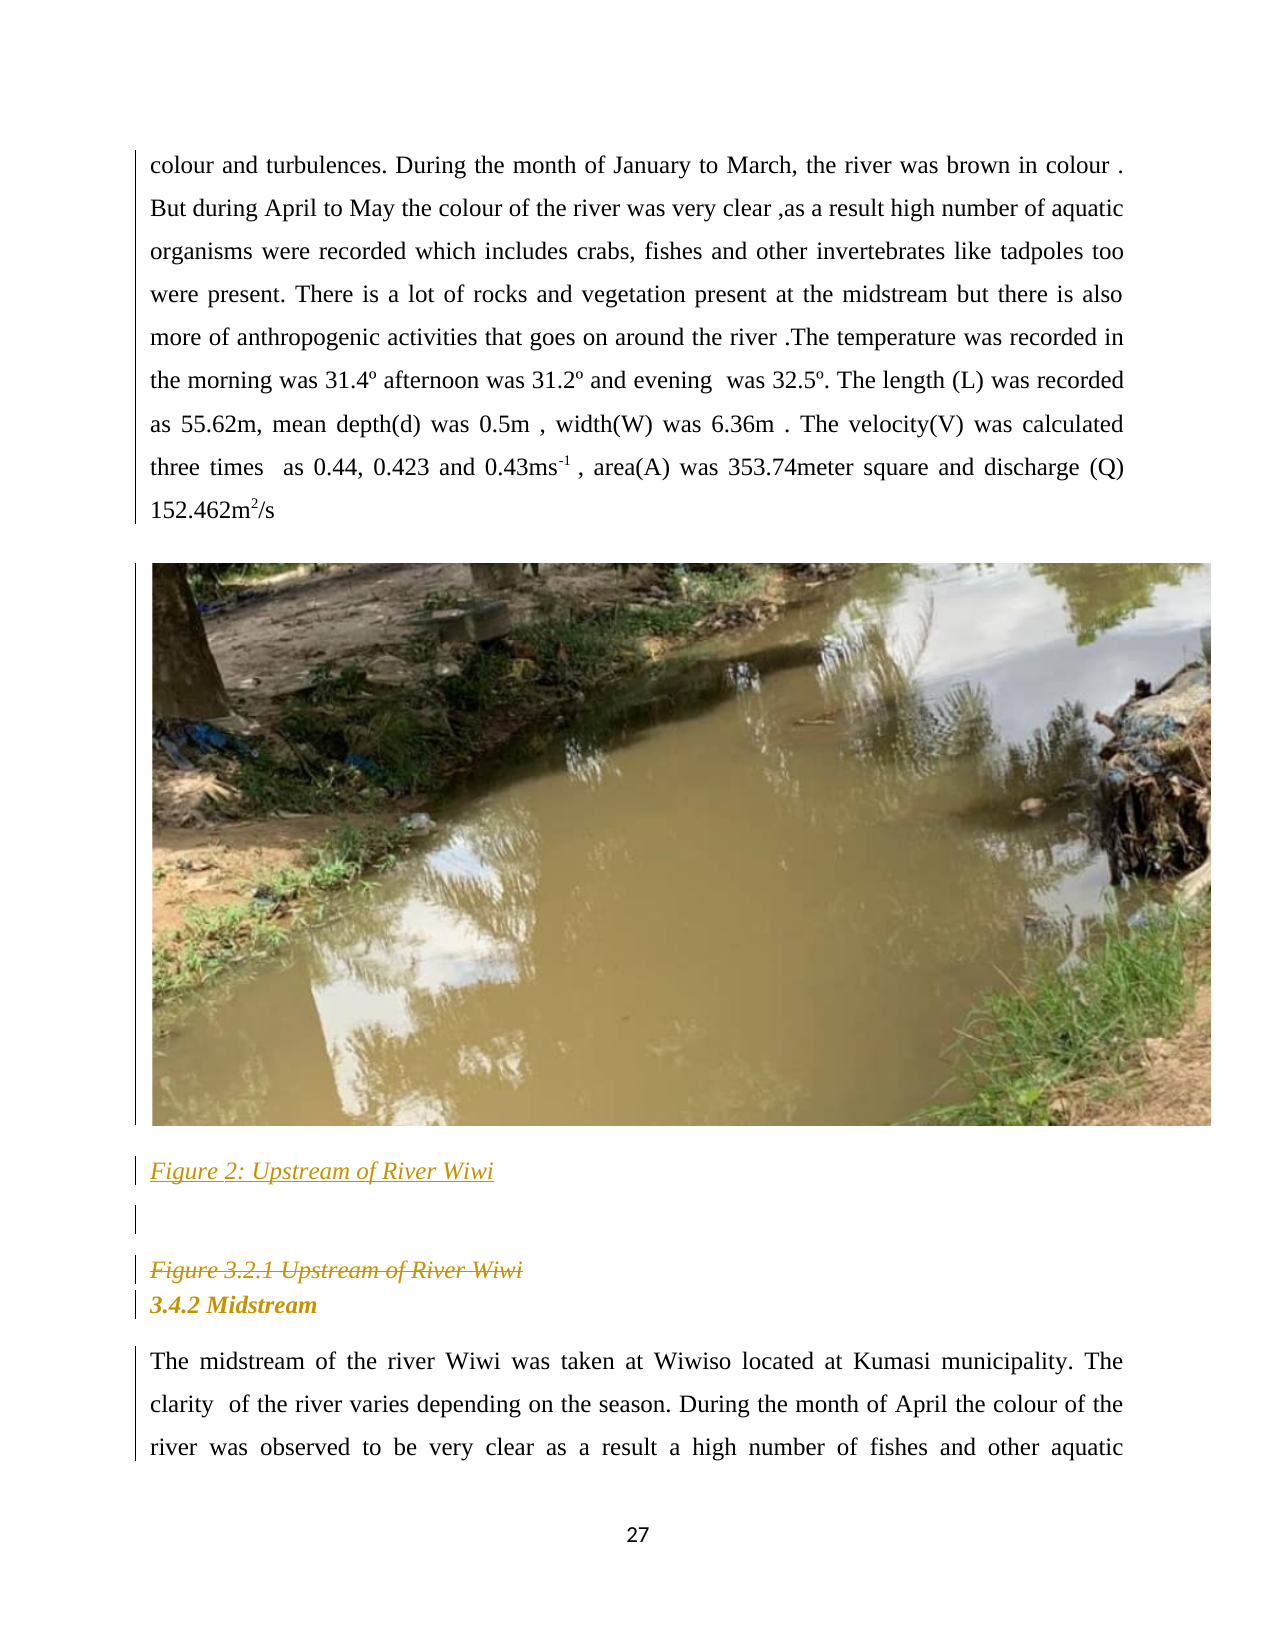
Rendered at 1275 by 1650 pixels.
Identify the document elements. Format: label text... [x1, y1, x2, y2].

picture [153, 563, 1211, 1126]
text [150, 1346, 1125, 1461]
subtitle 3.4.2 Midstream [150, 1290, 1125, 1319]
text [150, 150, 1125, 524]
